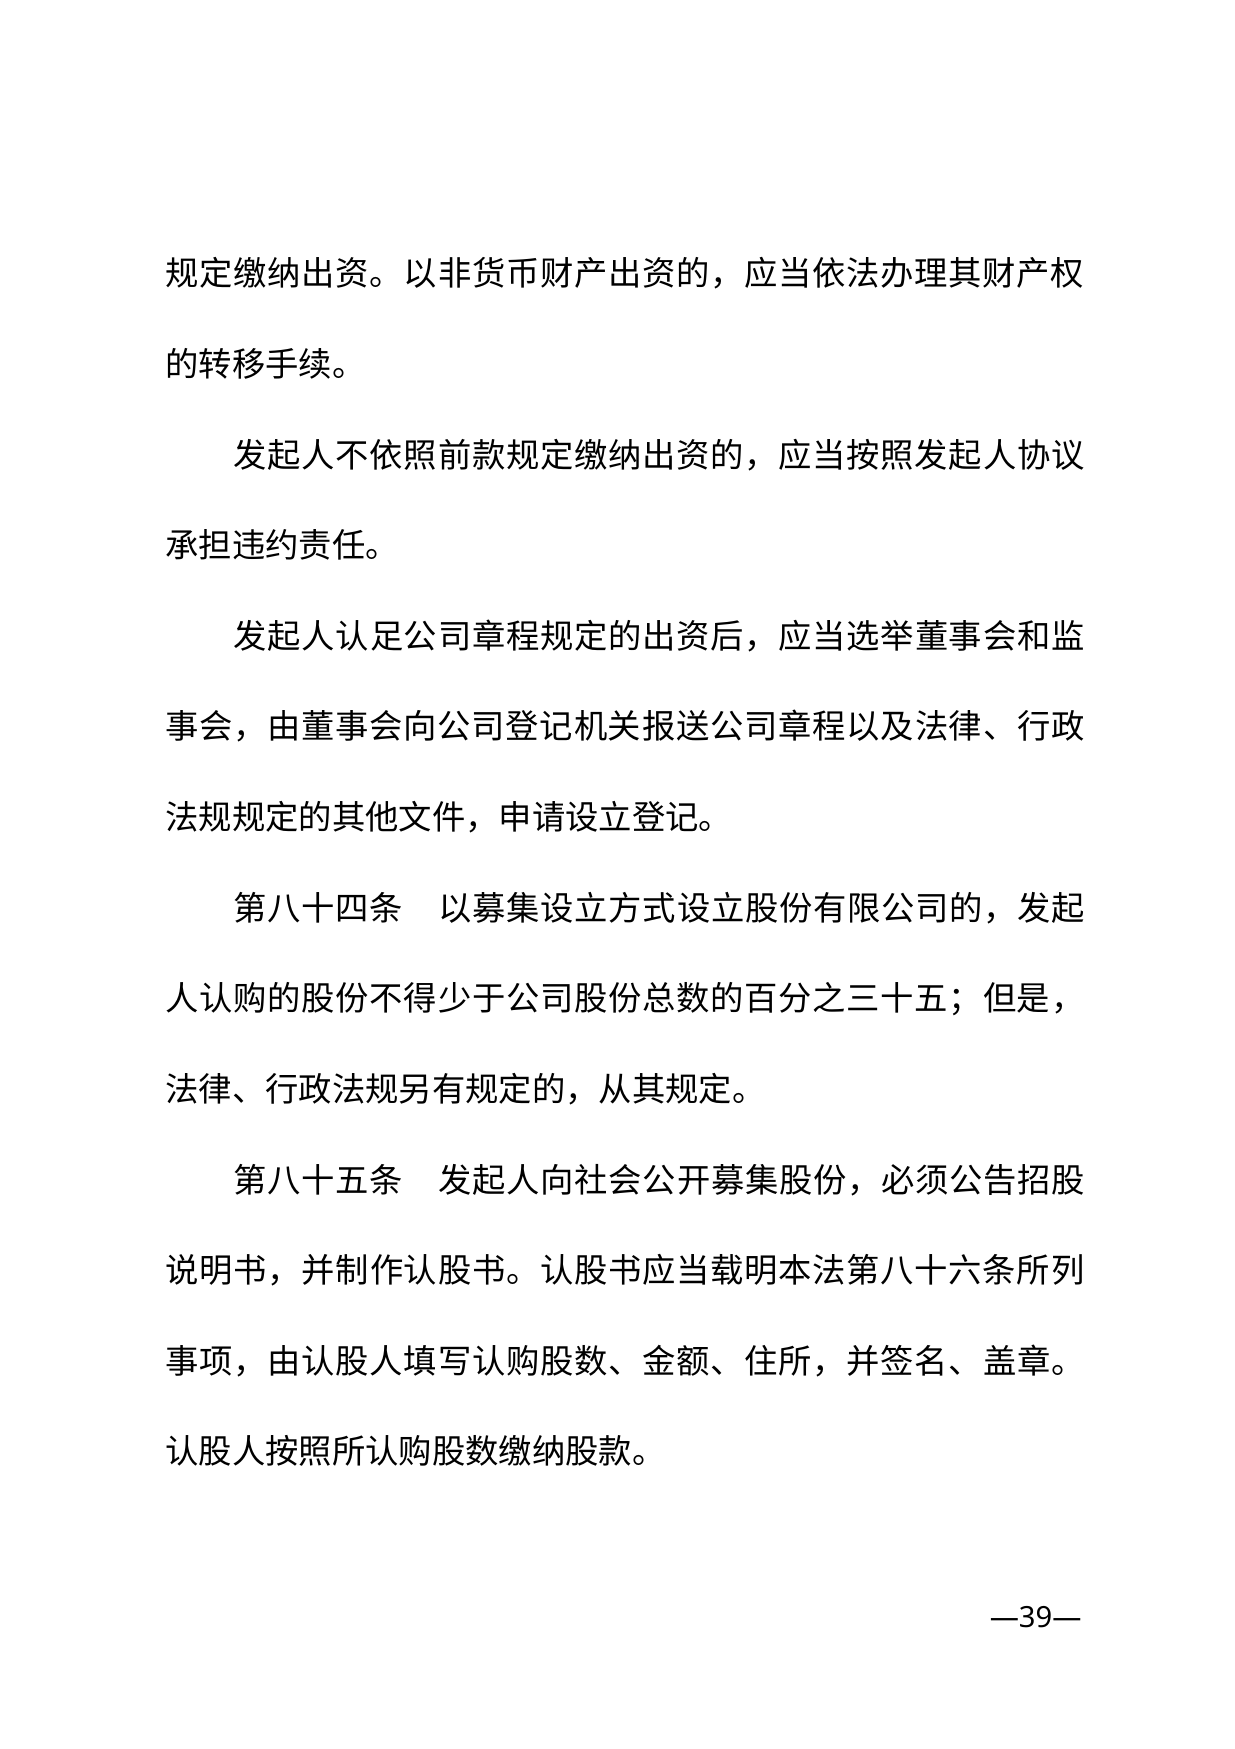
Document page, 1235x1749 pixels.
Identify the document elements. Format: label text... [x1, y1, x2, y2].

text 第八十五条 发起人向社会公开募集股份，必须公告招股说明书，并制作认股书。认股书应当载明本法第八十六条所列事项，由认股人填写认购股数、金额、住所，并签名、盖章。认股人按照所认购股数缴纳股款。 [165, 1132, 1087, 1495]
text 发起人认足公司章程规定的出资后，应当选举董事会和监事会，由董事会向公司登记机关报送公司章程以及法律、行政法规规定的其他文件，申请设立登记。 [165, 588, 1087, 860]
text 发起人不依照前款规定缴纳出资的，应当按照发起人协议承担违约责任。 [165, 407, 1087, 588]
text 第八十四条 以募集设立方式设立股份有限公司的，发起人认购的股份不得少于公司股份总数的百分之三十五；但是，法律、行政法规另有规定的，从其规定。 [165, 860, 1087, 1132]
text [165, 226, 1087, 407]
